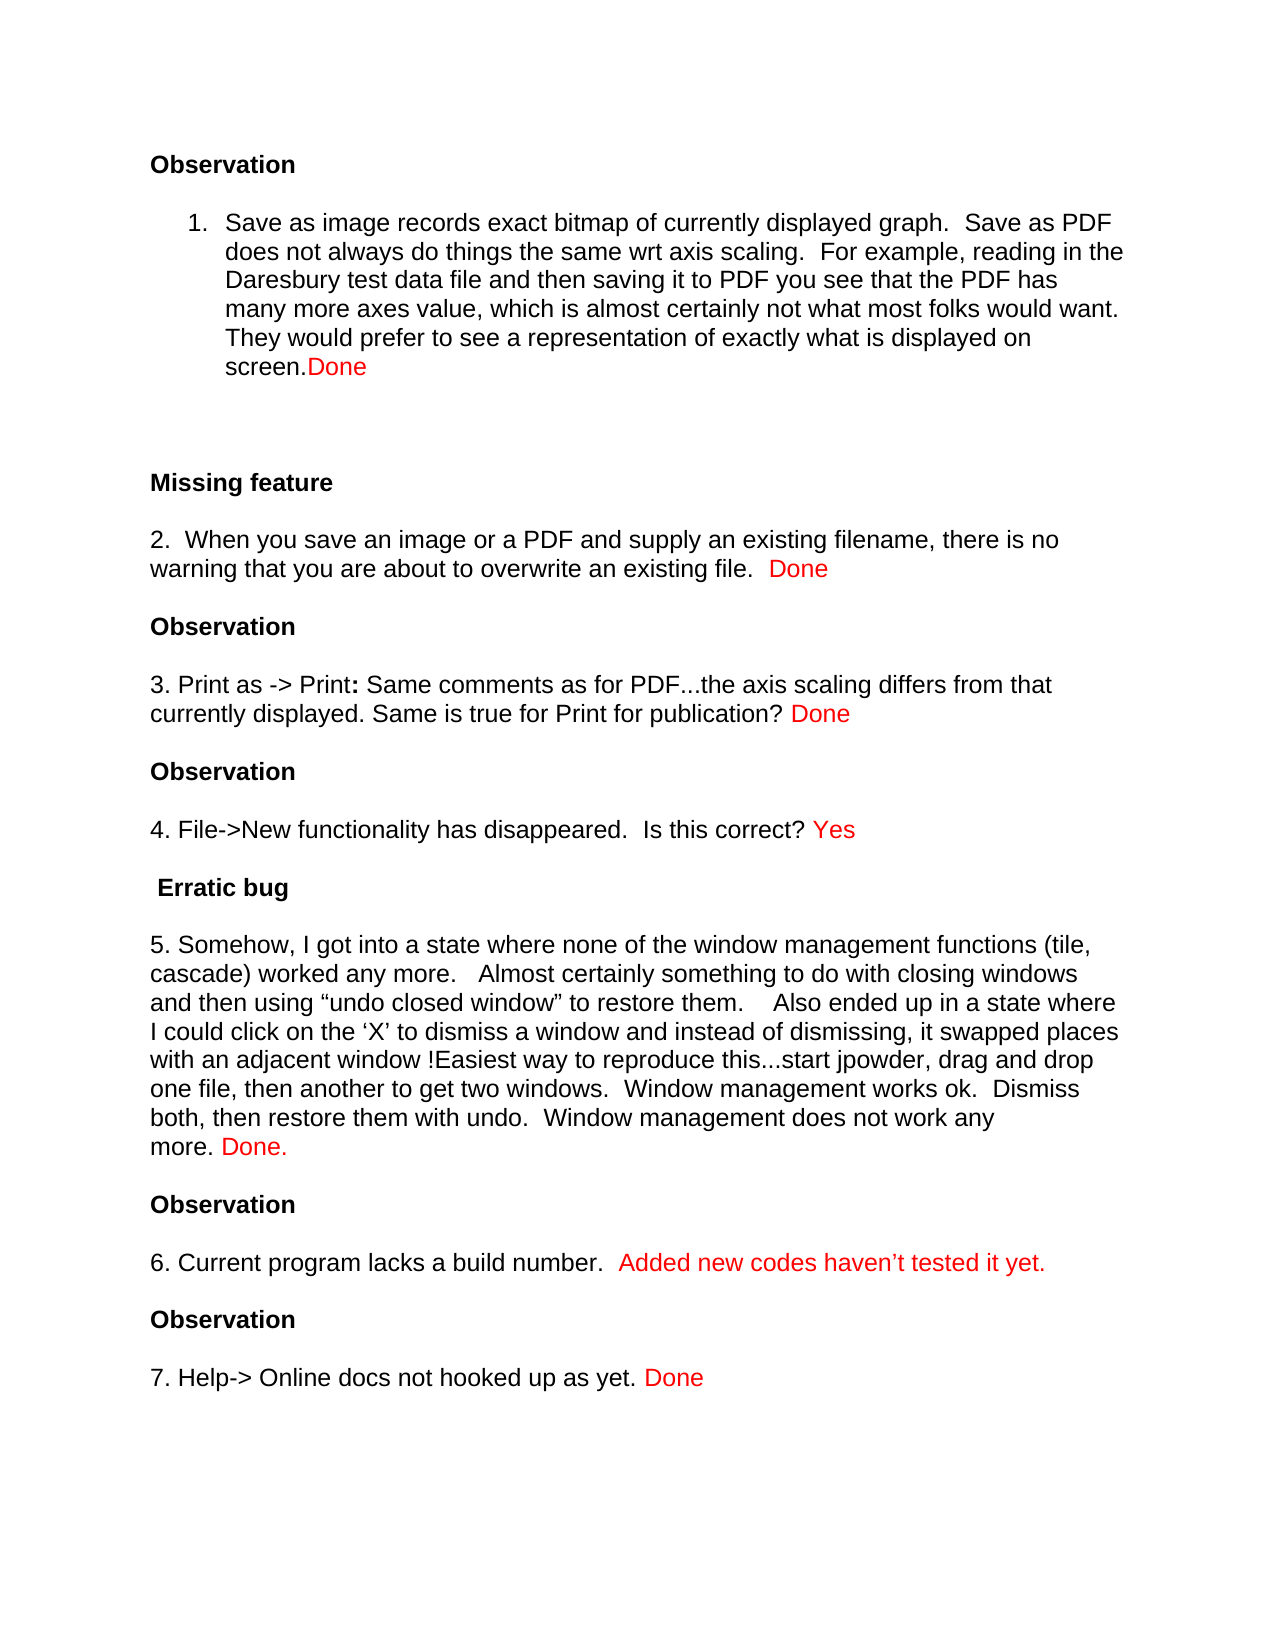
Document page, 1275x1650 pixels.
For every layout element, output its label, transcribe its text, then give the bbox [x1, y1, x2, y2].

text Observation [150, 1189, 1125, 1218]
text Observation [150, 757, 1125, 785]
text Missing feature [150, 467, 1125, 496]
text 5. Somehow, I got into a state where none of the window management functions (tile, cascade) worked any more. Almost certainly something to do with closing windows and then using “undo closed window” to restore them. Also ended up in a state where I could click on the ‘X’ to dismiss a window and instead of dismissing, it swapped places with an adjacent window !Easiest way to reproduce this...start jpowder, drag and drop one file, then another to get two windows. Window management works ok. Dismiss both, then restore them with undo. Window management does not work any more. Done. [150, 930, 1125, 1160]
text Observation [150, 612, 1125, 641]
text Observation [150, 150, 1125, 179]
text 7. Help-> Online docs not hooked up as yet. Done [150, 1363, 1125, 1392]
text Observation [150, 1305, 1125, 1334]
text 2. When you save an image or a PDF and supply an existing filename, there is no warning that you are about to overwrite an existing file. Done [150, 525, 1125, 583]
text 6. Current program lacks a build number. Added new codes haven’t tested it yet. [150, 1247, 1125, 1276]
text Erratic bug [150, 872, 1125, 901]
text 3. Print as -> Print: Same comments as for PDF...the axis scaling differs from that currently displayed. Same is true for Print for publication? Done [150, 670, 1125, 727]
list Save as image records exact bitmap of currently displayed graph. Save as PDF does not always do things the same wrt axis scaling. For example, reading in the Daresbury test data file and then saving it to PDF you see that the PDF has many more axes value, which is almost certainly not what most folks would want. They would prefer to see a representation of exactly what is displayed on screen.Done [187, 208, 1125, 380]
text 4. File->New functionality has disappeared. Is this correct? Yes [150, 814, 1125, 843]
